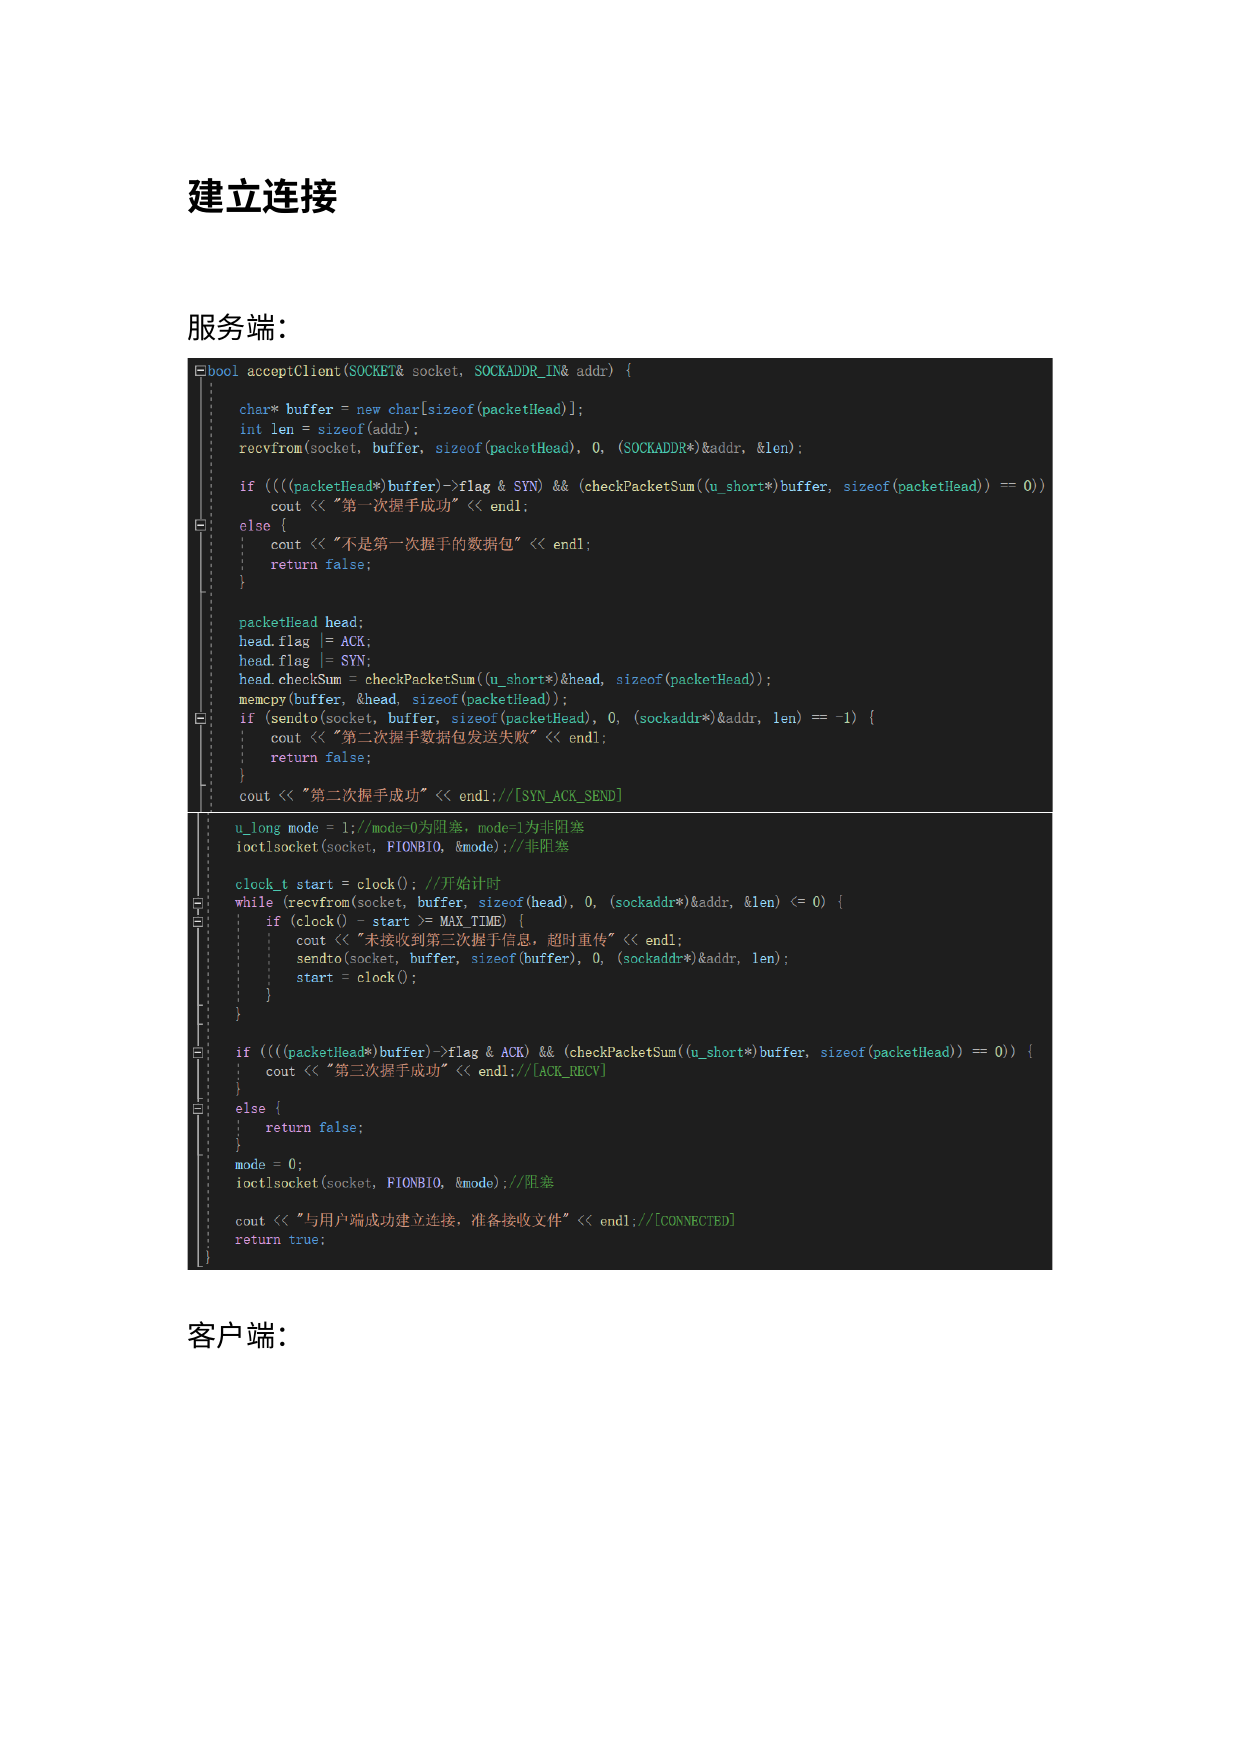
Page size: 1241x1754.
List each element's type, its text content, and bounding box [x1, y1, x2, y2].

text 客户端： [187, 1301, 1053, 1366]
text 服务端： [187, 294, 1053, 358]
picture [187, 813, 1053, 1270]
subtitle 建立连接 [187, 162, 1053, 227]
picture [187, 358, 1053, 812]
